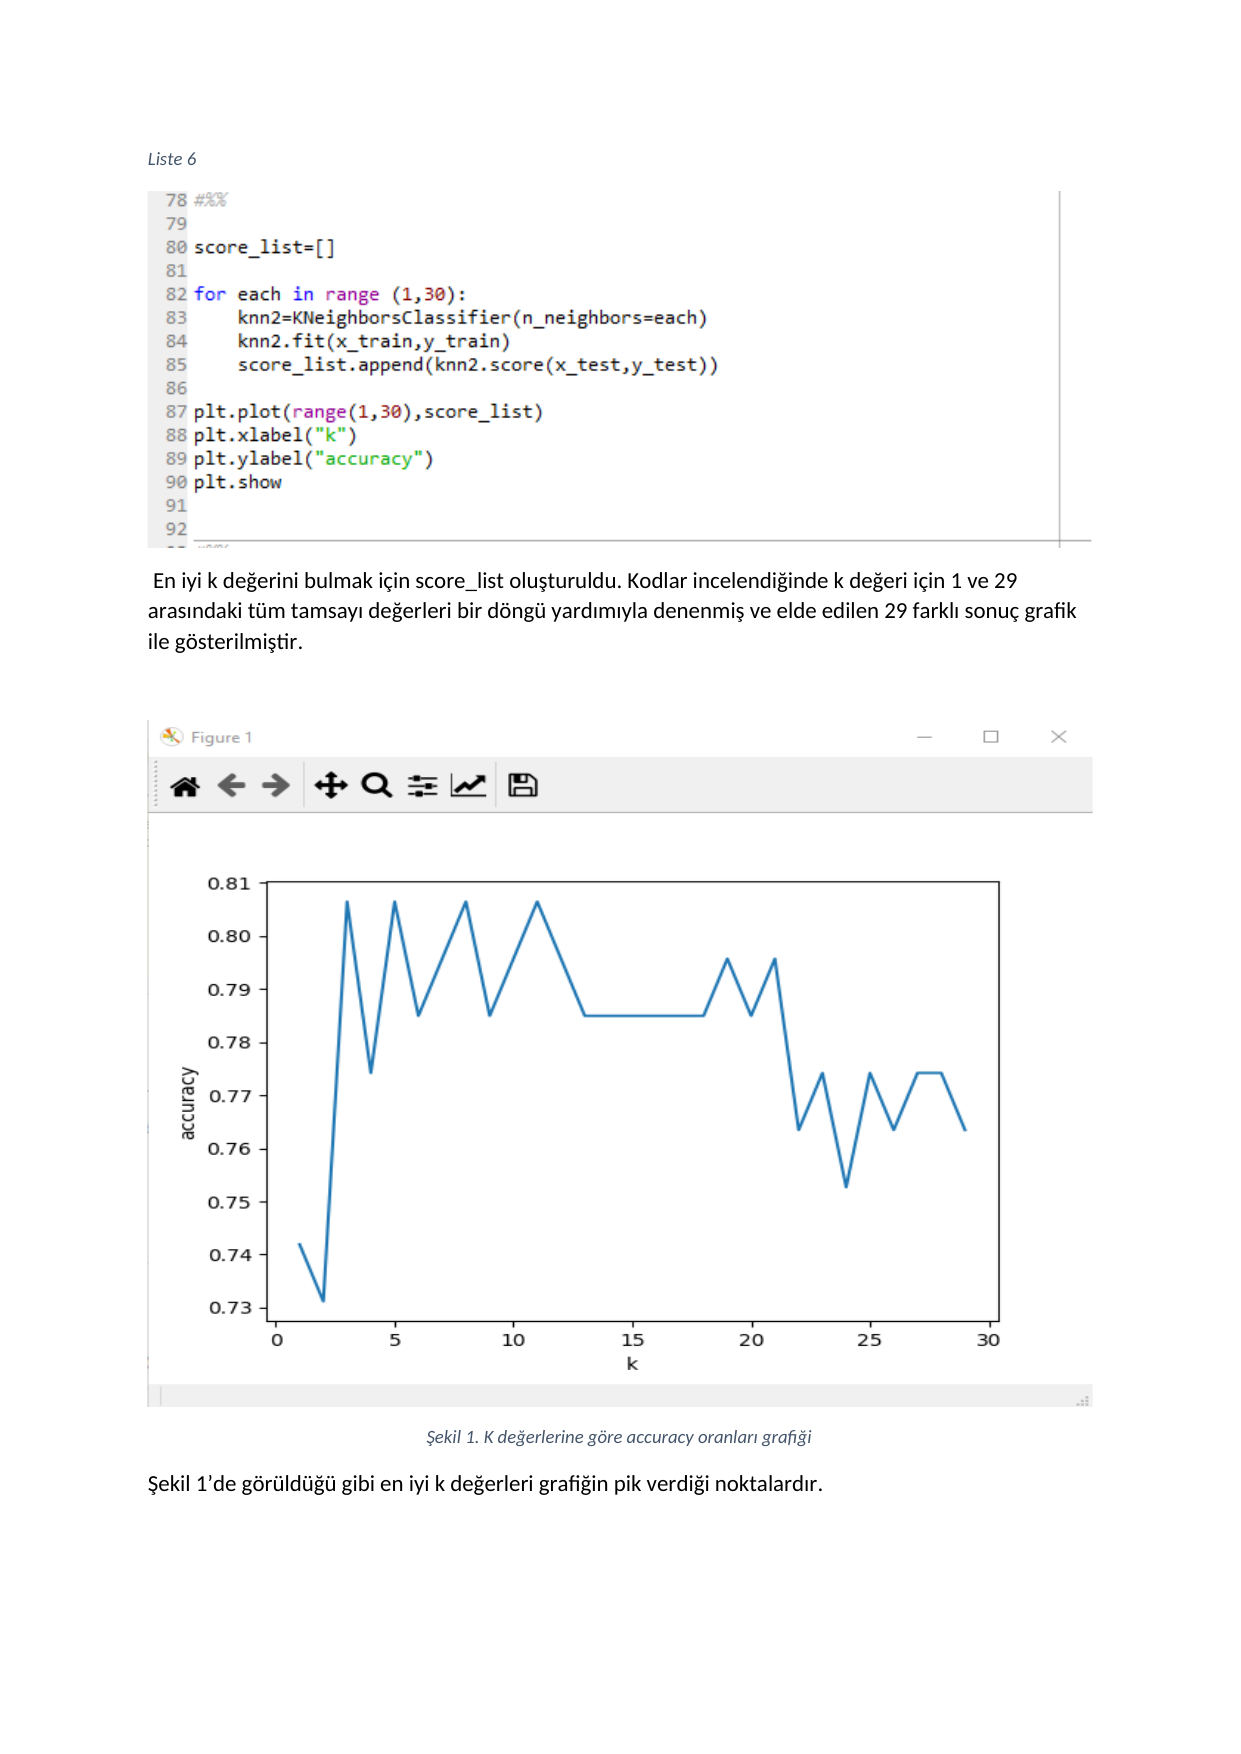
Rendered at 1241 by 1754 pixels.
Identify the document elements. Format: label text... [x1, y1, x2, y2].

text Liste 6 [148, 148, 1093, 171]
picture [147, 720, 1093, 1407]
text Şekil 1’de görüldüğü gibi en iyi k değerleri grafiğin pik verdiği noktalardır. [148, 1469, 1093, 1497]
picture [147, 191, 1092, 548]
text En iyi k değerini bulmak için score_list oluşturuldu. Kodlar incelendiğinde k değeri için 1 ve 29 arasındaki tüm tamsayı değerleri bir döngü yardımıyla denenmiş ve elde edilen 29 farklı sonuç grafik ile gösterilmiştir. [148, 566, 1093, 655]
text Şekil 1. K değerlerine göre accuracy oranları grafiği [148, 1425, 1093, 1448]
